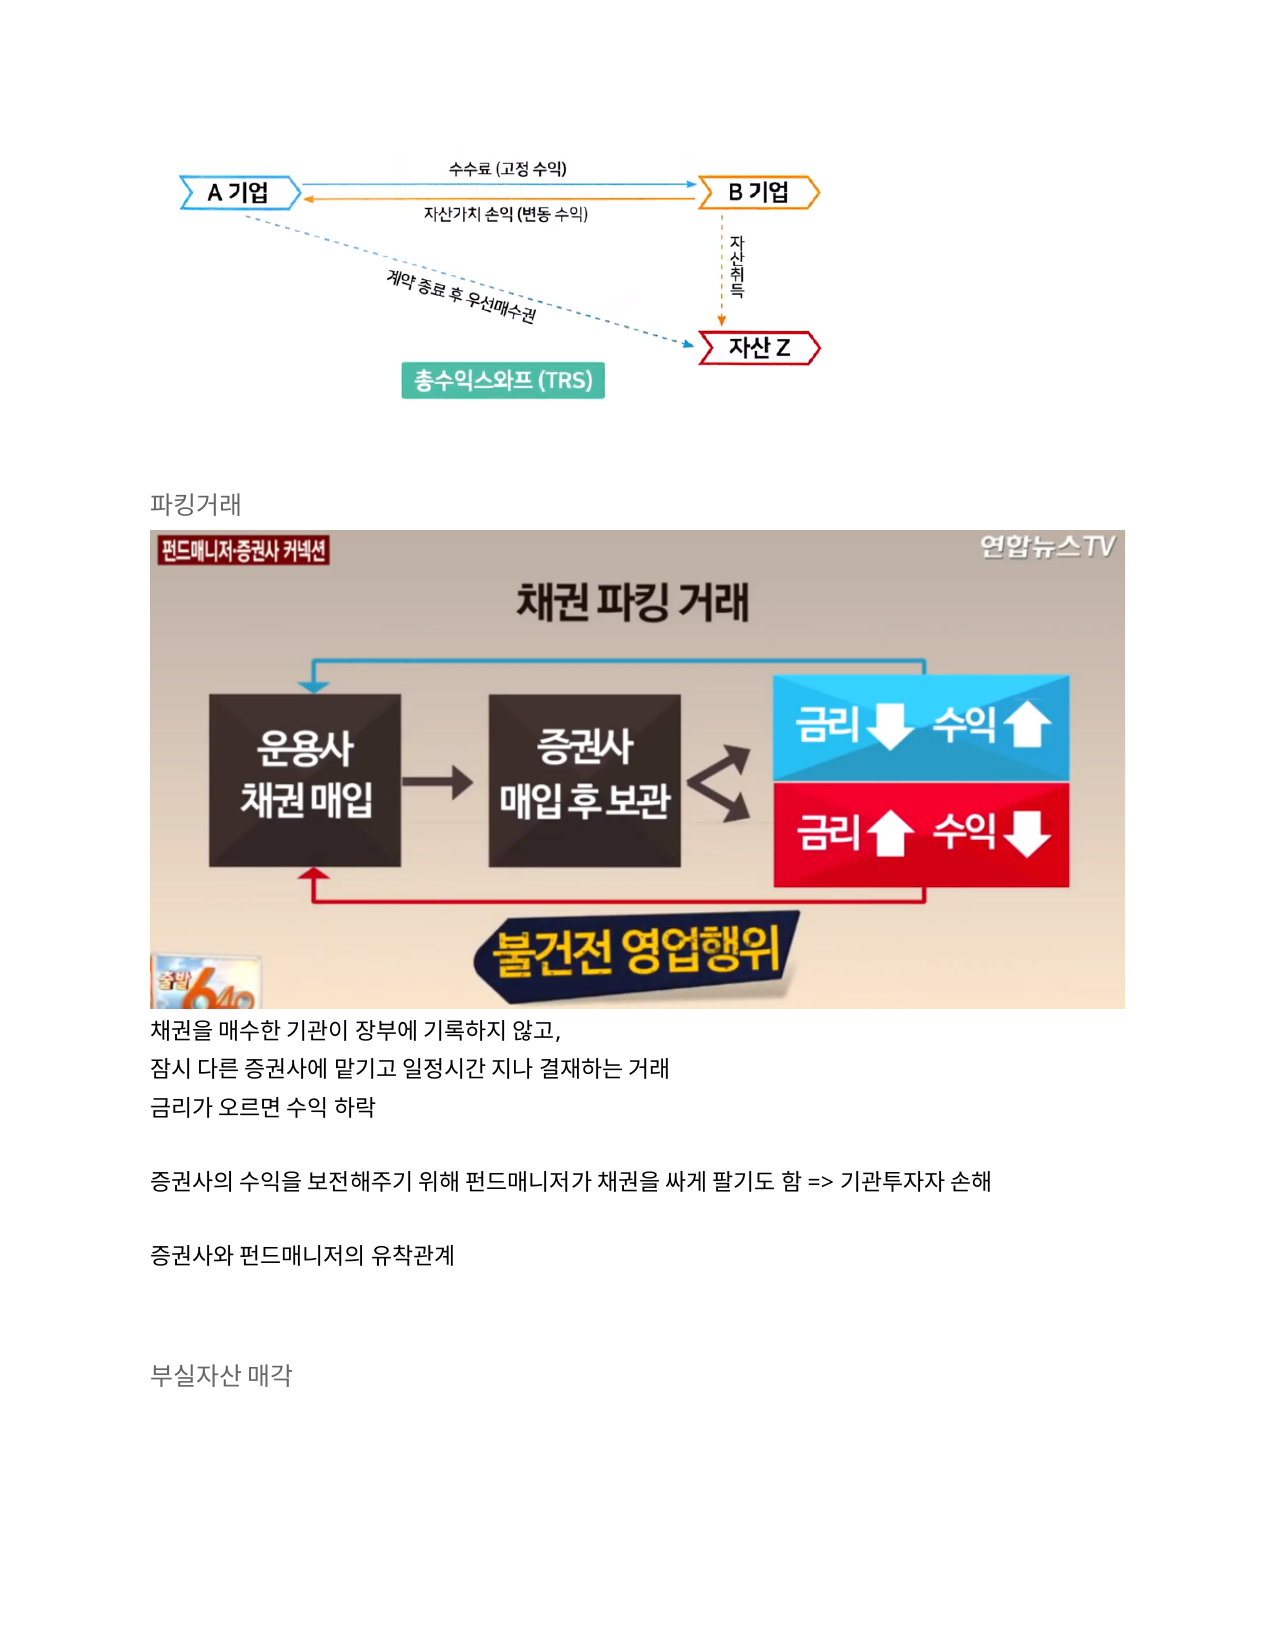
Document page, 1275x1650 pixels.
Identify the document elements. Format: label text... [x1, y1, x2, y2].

picture [150, 150, 852, 417]
text 금리가 오르면 수익 하락 [150, 1089, 1125, 1123]
text 잠시 다른 증권사에 맡기고 일정시간 지나 결재하는 거래 [150, 1051, 1125, 1084]
picture [150, 530, 1125, 1009]
subtitle 부실자산 매각 [150, 1356, 1125, 1393]
subtitle 파킹거래 [150, 485, 1125, 522]
text 증권사의 수익을 보전해주기 위해 펀드매니저가 채권을 싸게 팔기도 함 => 기관투자자 손해 [150, 1163, 1125, 1197]
text 채권을 매수한 기관이 장부에 기록하지 않고, [150, 1013, 1125, 1046]
text 증권사와 펀드매니저의 유착관계 [150, 1238, 1125, 1271]
